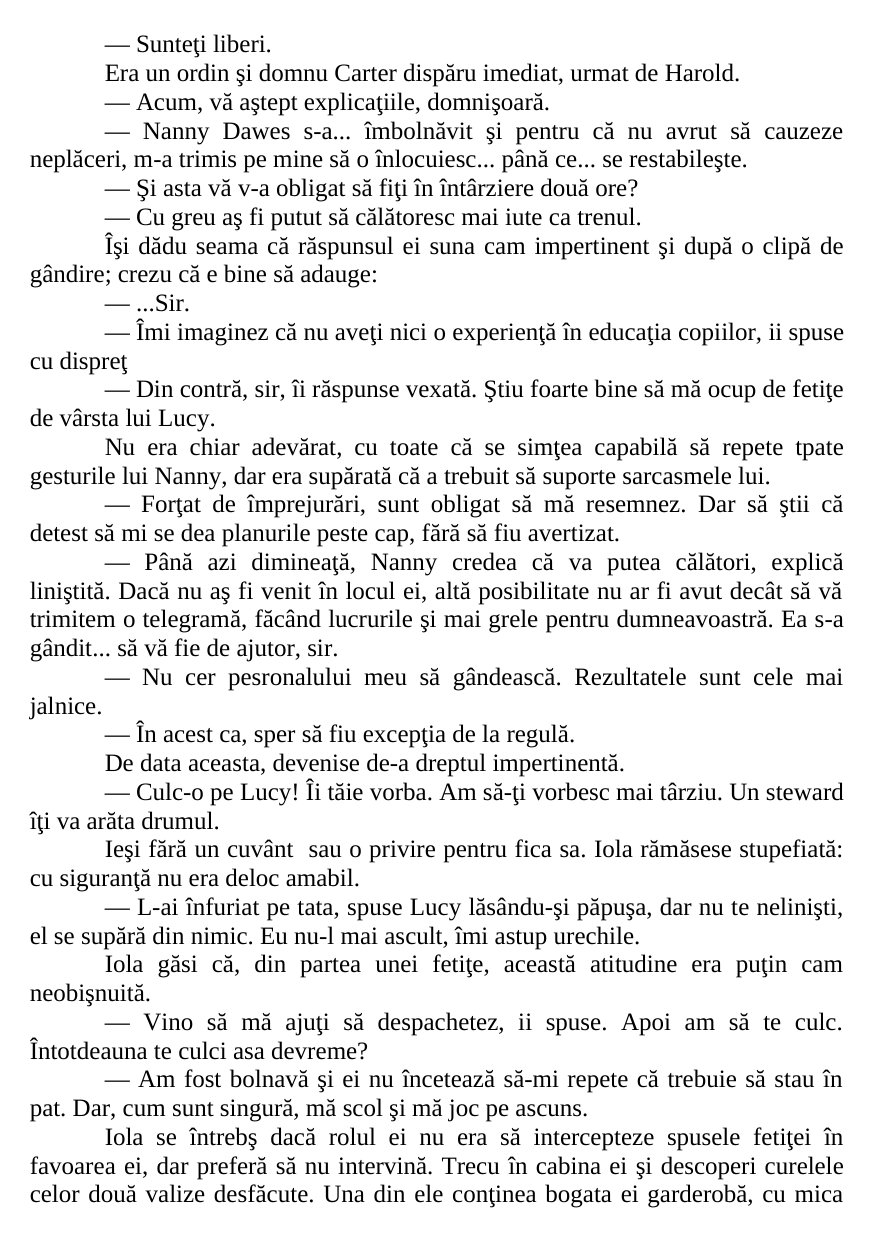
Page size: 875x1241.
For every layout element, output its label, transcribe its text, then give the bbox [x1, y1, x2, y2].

text De data aceasta, devenise de-a dreptul impertinentă. [29, 748, 844, 777]
text — Forţat de împrejurări, sunt obligat să mă resemnez. Dar să ştii că detest să mi se dea planurile peste cap, fără să fiu avertizat. [29, 489, 844, 547]
text — Acum, vă aştept explicaţiile, domnişoară. [29, 87, 844, 116]
text Era un ordin şi domnu Carter dispăru imediat, urmat de Harold. [29, 58, 844, 87]
text — Până azi dimineaţă, Nanny credea că va putea călători, explică liniştită. Dacă nu aş fi venit în locul ei, altă posibilitate nu ar fi avut decât să vă trimitem o telegramă, făcând lucrurile şi mai grele pentru dumneavoastră. Ea s-a gândit... să vă fie de ajutor, sir. [29, 547, 844, 662]
text — Vino să mă ajuţi să despachetez, ii spuse. Apoi am să te culc. Întotdeauna te culci asa devreme? [29, 1007, 844, 1064]
text — În acest ca, sper să fiu excepţia de la regulă. [29, 719, 844, 748]
text — Culc-o pe Lucy! Îi tăie vorba. Am să-ţi vorbesc mai târziu. Un steward îţi va arăta drumul. [29, 777, 844, 834]
text Îşi dădu seama că răspunsul ei suna cam impertinent şi după o clipă de gândire; crezu că e bine să adauge: [29, 231, 844, 288]
text — Sunteţi liberi. [29, 29, 844, 58]
text — Am fost bolnavă şi ei nu încetează să-mi repete că trebuie să stau în pat. Dar, cum sunt singură, mă scol şi mă joc pe ascuns. [29, 1064, 844, 1122]
text — Din contră, sir, îi răspunse vexată. Ştiu foarte bine să mă ocup de fetiţe de vârsta lui Lucy. [29, 374, 844, 432]
text — Îmi imaginez că nu aveţi nici o experienţă în educaţia copiilor, ii spuse cu dispreţ [29, 317, 844, 374]
text Ieşi fără un cuvânt sau o privire pentru fica sa. Iola rămăsese stupefiată: cu siguranţă nu era deloc amabil. [29, 834, 844, 892]
text Nu era chiar adevărat, cu toate că se simţea capabilă să repete tpate gesturile lui Nanny, dar era supărată că a trebuit să suporte sarcasmele lui. [29, 432, 844, 489]
text — Cu greu aş fi putut să călătoresc mai iute ca trenul. [29, 202, 844, 231]
text Iola găsi că, din partea unei fetiţe, această atitudine era puţin cam neobişnuită. [29, 949, 844, 1007]
text — Şi asta vă v-a obligat să fiţi în întârziere două ore? [29, 173, 844, 202]
text — L-ai înfuriat pe tata, spuse Lucy lăsându-şi păpuşa, dar nu te nelinişti, el se supără din nimic. Eu nu-l mai ascult, îmi astup urechile. [29, 892, 844, 949]
text — Nu cer pesronalului meu să gândească. Rezultatele sunt cele mai jalnice. [29, 662, 844, 719]
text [29, 1122, 844, 1208]
text — ...Sir. [29, 288, 844, 317]
text — Nanny Dawes s-a... îmbolnăvit şi pentru că nu avrut să cauzeze neplăceri, m-a trimis pe mine să o înlocuiesc... până ce... se restabileşte. [29, 116, 844, 173]
